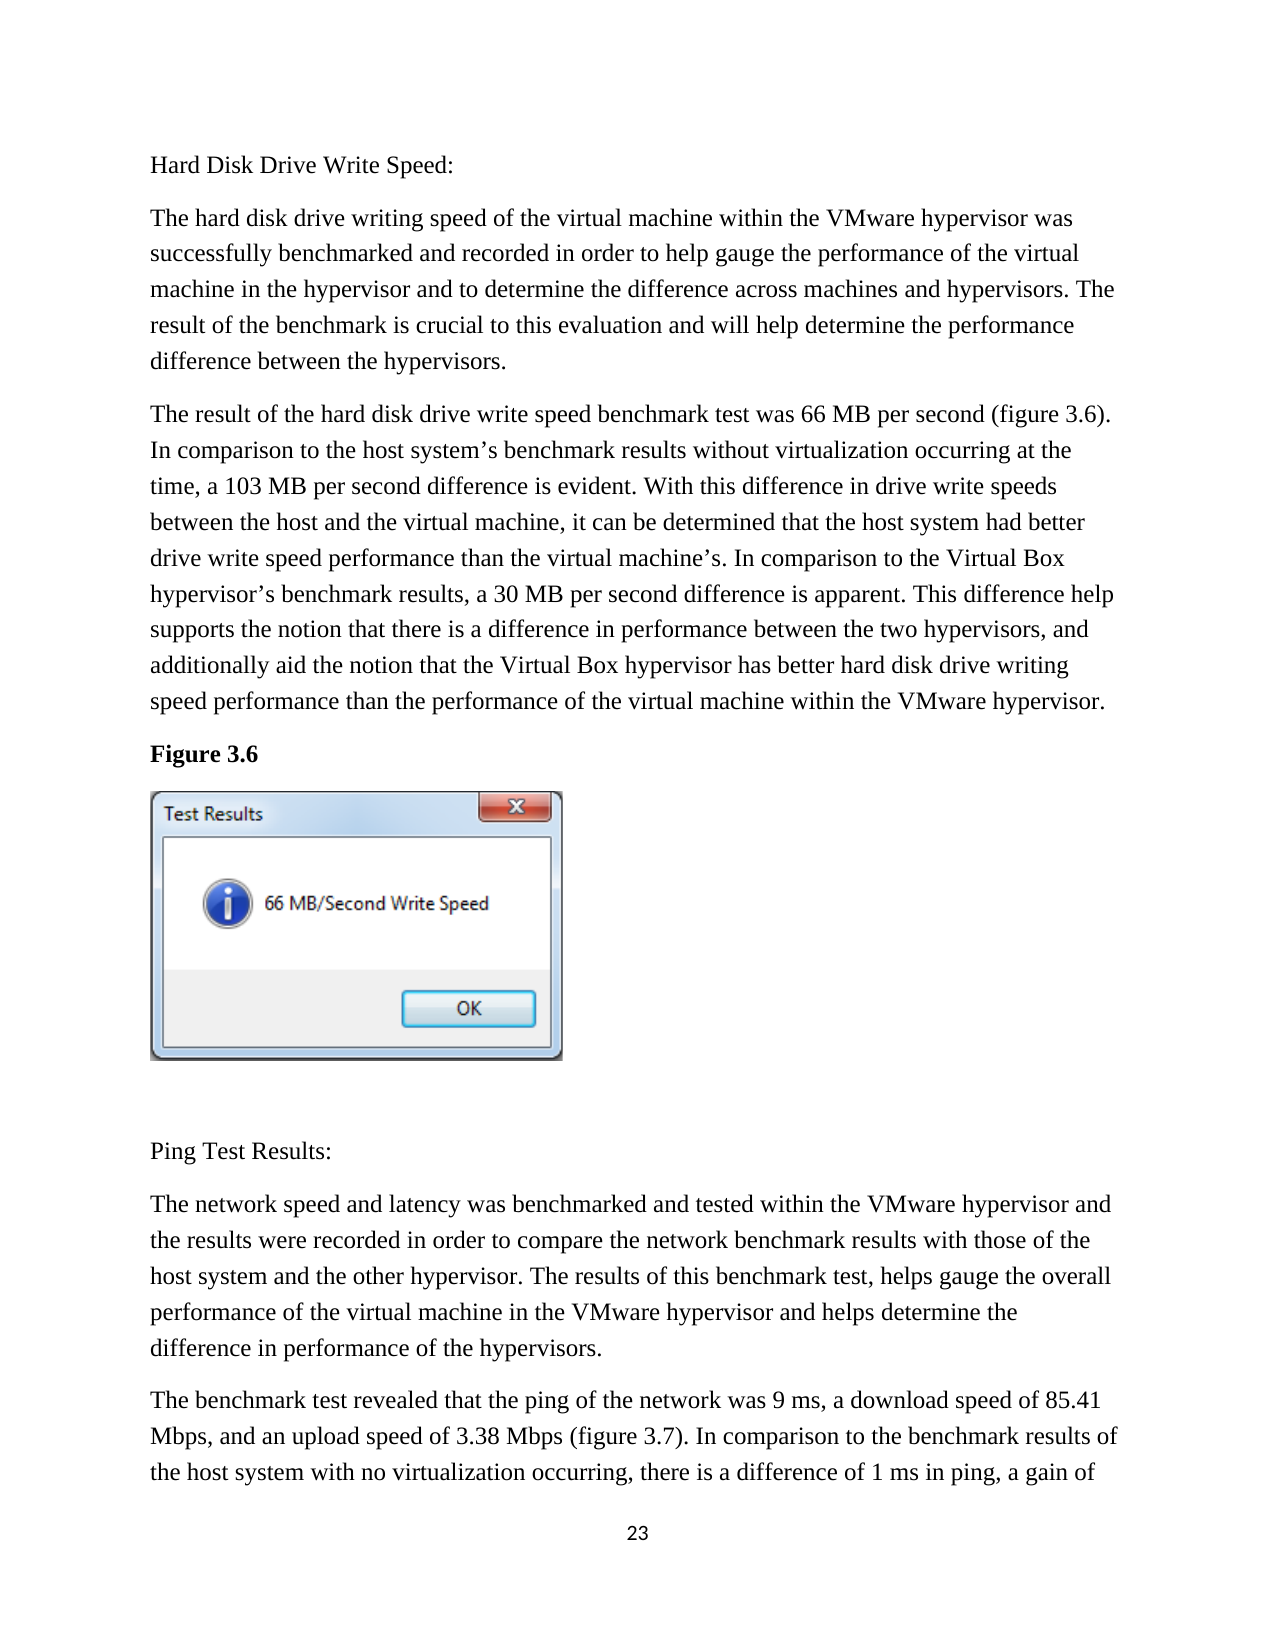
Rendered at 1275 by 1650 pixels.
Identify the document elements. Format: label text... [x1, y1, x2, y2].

text The result of the hard disk drive write speed benchmark test was 66 MB per second (figure 3.6). In comparison to the host system’s benchmark results without virtualization occurring at the time, a 103 MB per second difference is evident. With this difference in drive write speeds between the host and the virtual machine, it can be determined that the host system had better drive write speed performance than the virtual machine’s. In comparison to the Virtual Box hypervisor’s benchmark results, a 30 MB per second difference is apparent. This difference help supports the notion that there is a difference in performance between the two hypervisors, and additionally aid the notion that the Virtual Box hypervisor has better hard disk drive writing speed performance than the performance of the virtual machine within the VMware hypervisor. [150, 399, 1125, 715]
text The hard disk drive writing speed of the virtual machine within the VMware hypervisor was successfully benchmarked and recorded in order to help gauge the performance of the virtual machine in the hypervisor and to determine the difference across machines and hypervisors. The result of the benchmark is crucial to this evaluation and will help determine the performance difference between the hypervisors. [150, 203, 1125, 375]
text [150, 1385, 1125, 1486]
text Figure 3.6 [150, 739, 1125, 768]
picture [150, 791, 563, 1061]
text Hard Disk Drive Write Speed: [150, 150, 1125, 179]
text The network speed and latency was benchmarked and tested within the VMware hypervisor and the results were recorded in order to compare the network benchmark results with those of the host system and the other hypervisor. The results of this benchmark test, helps gauge the overall performance of the virtual machine in the VMware hypervisor and helps determine the difference in performance of the hypervisors. [150, 1189, 1125, 1361]
text Ping Test Results: [150, 1136, 1125, 1165]
